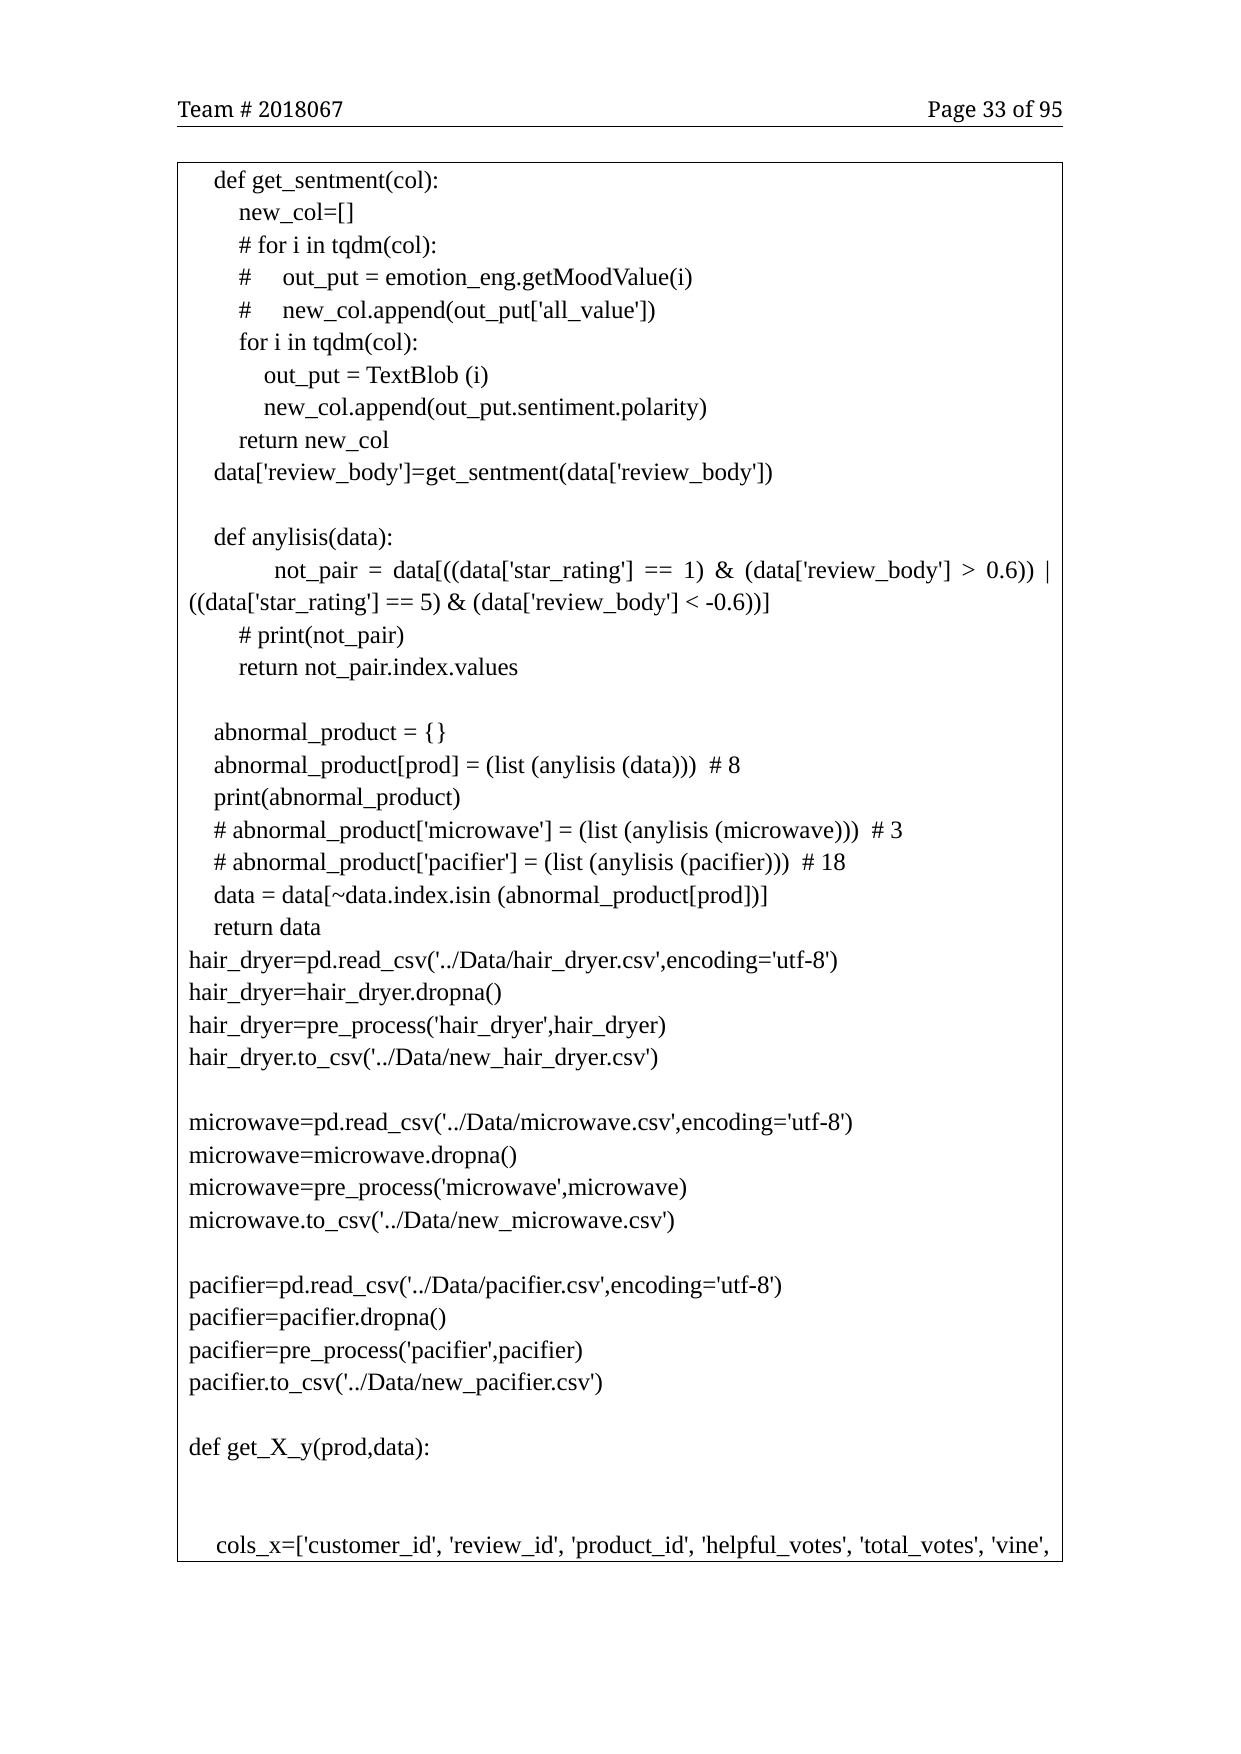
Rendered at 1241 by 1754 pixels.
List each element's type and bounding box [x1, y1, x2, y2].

table_cell [178, 163, 1062, 1561]
